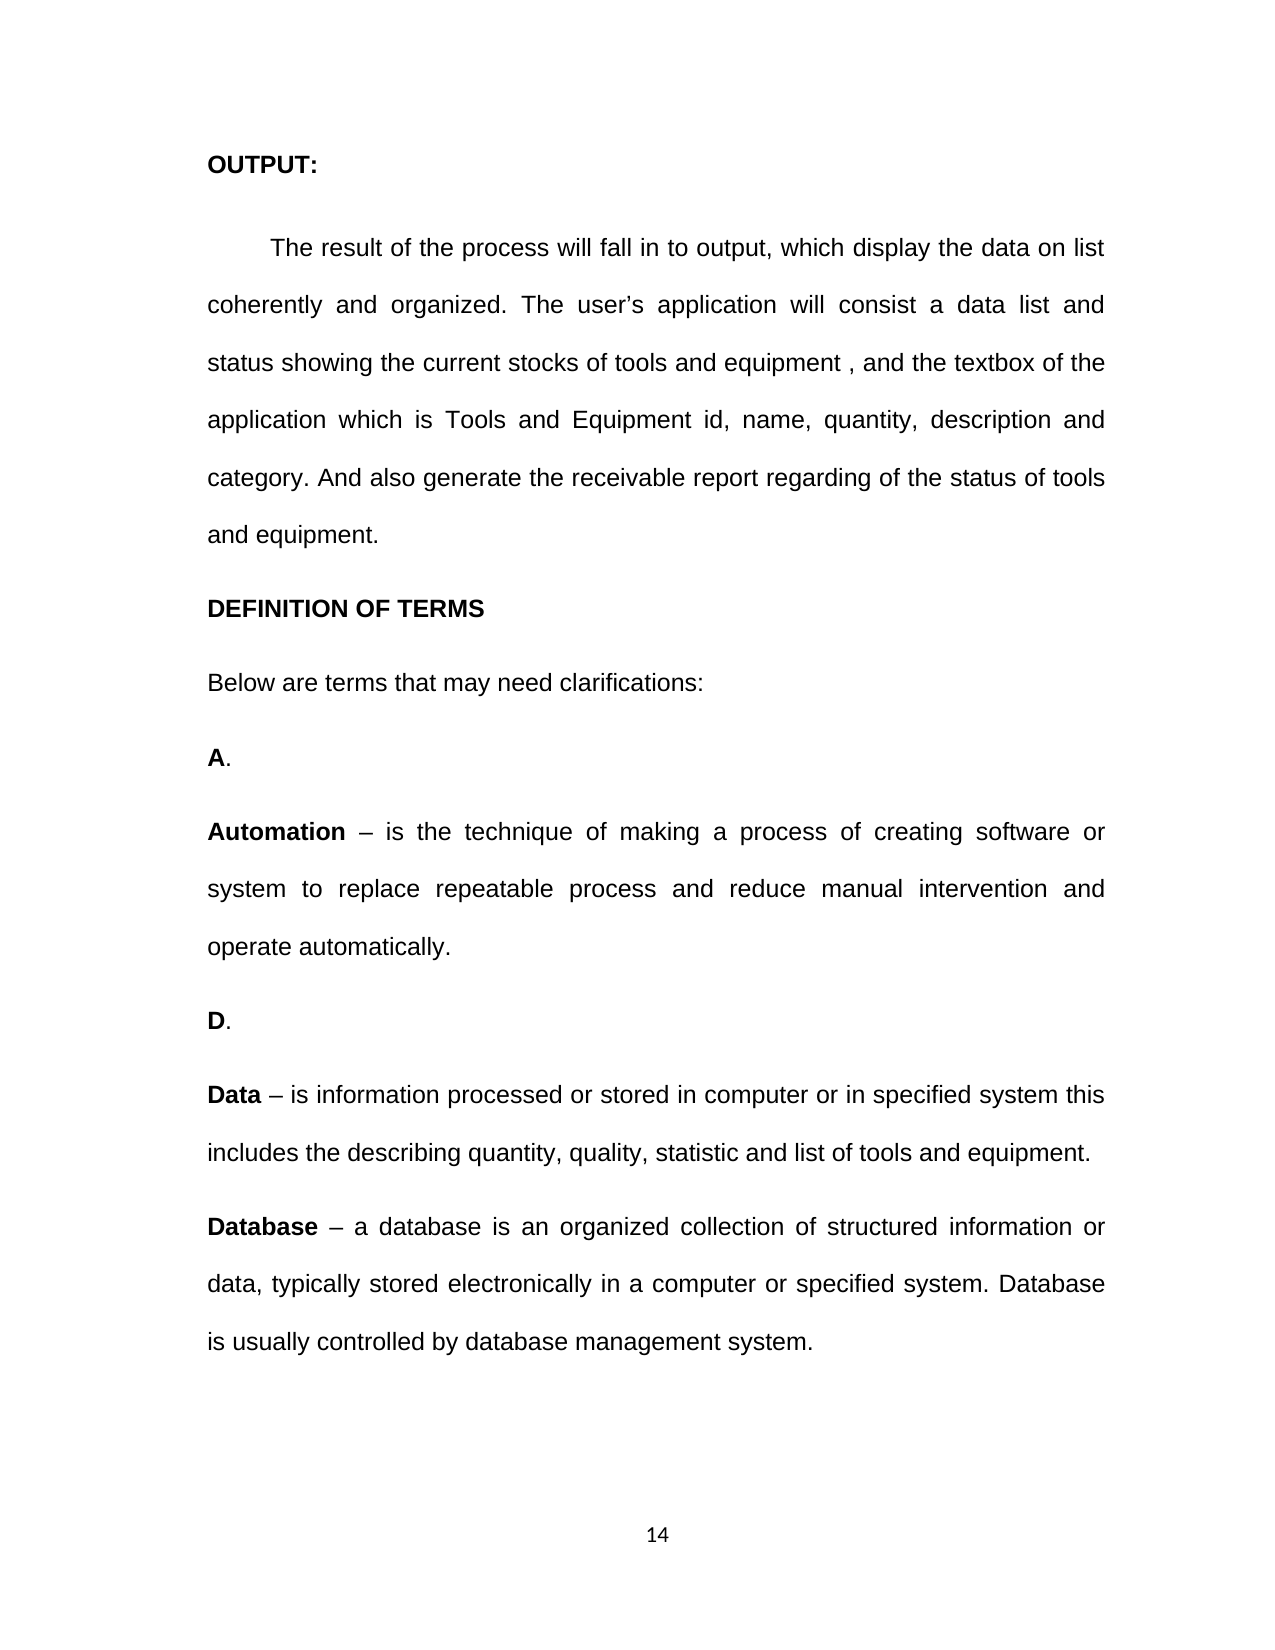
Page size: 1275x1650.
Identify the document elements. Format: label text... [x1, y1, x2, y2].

text Database – a database is an organized collection of structured information or data, typically stored electronically in a computer or specified system. Database is usually controlled by database management system. [207, 1212, 1107, 1355]
text Automation – is the technique of making a process of creating software or system to replace repeatable process and reduce manual intervention and operate automatically. [207, 817, 1107, 960]
text Below are terms that may need clarifications: [207, 668, 1107, 697]
text The result of the process will fall in to output, which display the data on list coherently and organized. The user’s application will consist a data list and status showing the current stocks of tools and equipment , and the textbox of the application which is Tools and Equipment id, name, quantity, description and category. And also generate the receivable report regarding of the status of tools and equipment. [207, 232, 1107, 549]
text OUTPUT: [207, 150, 1107, 179]
text A. [207, 742, 1107, 771]
text DEFINITION OF TERMS [207, 594, 1107, 623]
text D. [207, 1006, 1107, 1034]
text Data – is information processed or stored in computer or in specified system this includes the describing quantity, quality, statistic and list of tools and equipment. [207, 1080, 1107, 1166]
